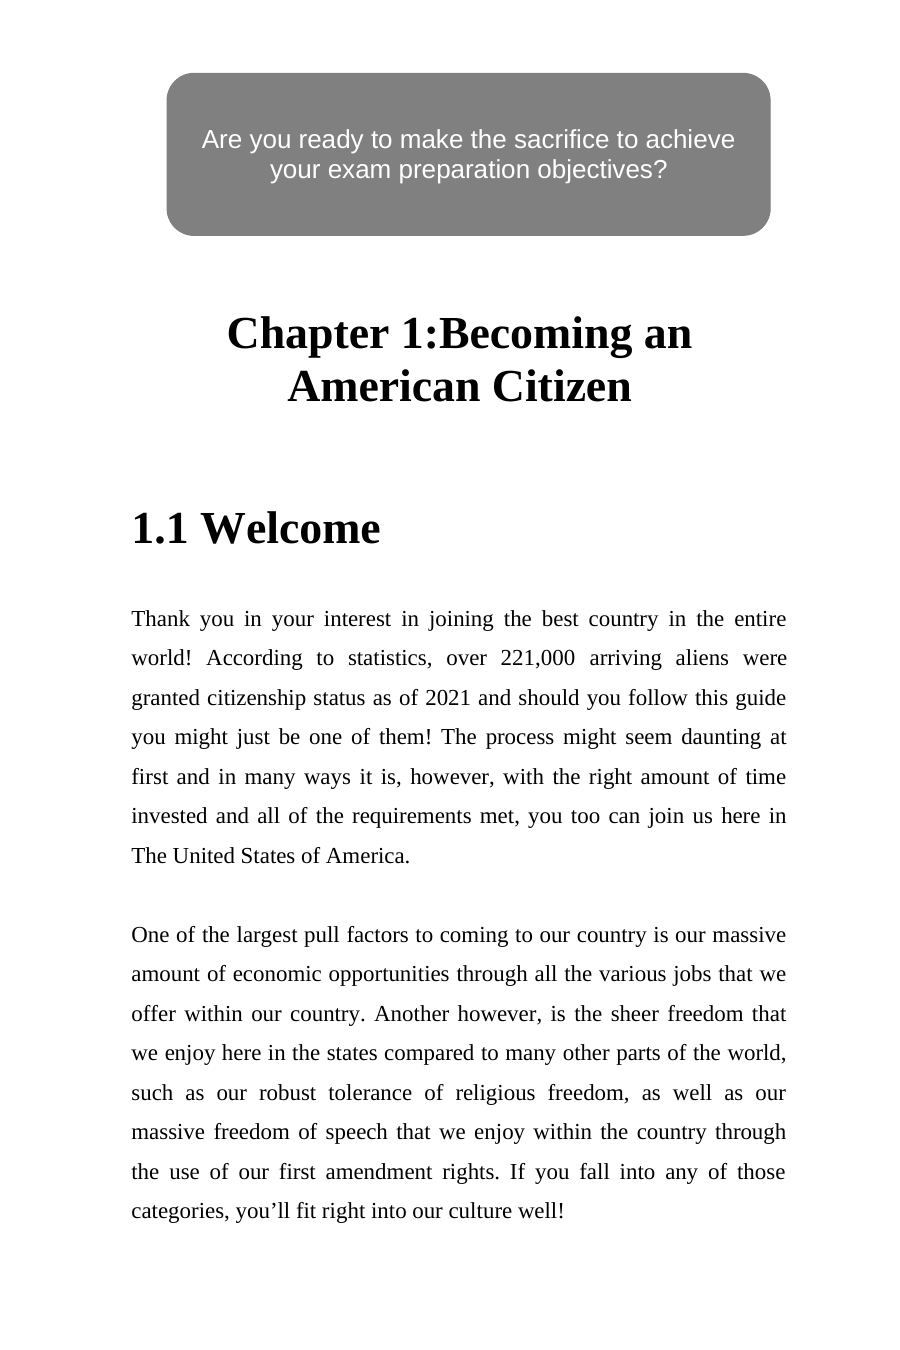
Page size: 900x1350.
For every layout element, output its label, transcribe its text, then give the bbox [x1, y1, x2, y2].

subtitle Welcome [131, 500, 787, 553]
text Thank you in your interest in joining the best country in the entire world! According to statistics, over 221,000 arriving aliens were granted citizenship status as of 2021 and should you follow this guide you might just be one of them! The process might seem daunting at first and in many ways it is, however, with the right amount of time invested and all of the requirements met, you too can join us here in The United States of America. [131, 605, 787, 868]
subtitle Chapter 1:Becoming an American Citizen [131, 305, 787, 411]
text One of the largest pull factors to coming to our country is our massive amount of economic opportunities through all the various jobs that we offer within our country. Another however, is the sheer freedom that we enjoy here in the states compared to many other parts of the world, such as our robust tolerance of religious freedom, as well as our massive freedom of speech that we enjoy within the country through the use of our first amendment rights. If you fall into any of those categories, you’ll fit right into our culture well! [131, 921, 787, 1223]
